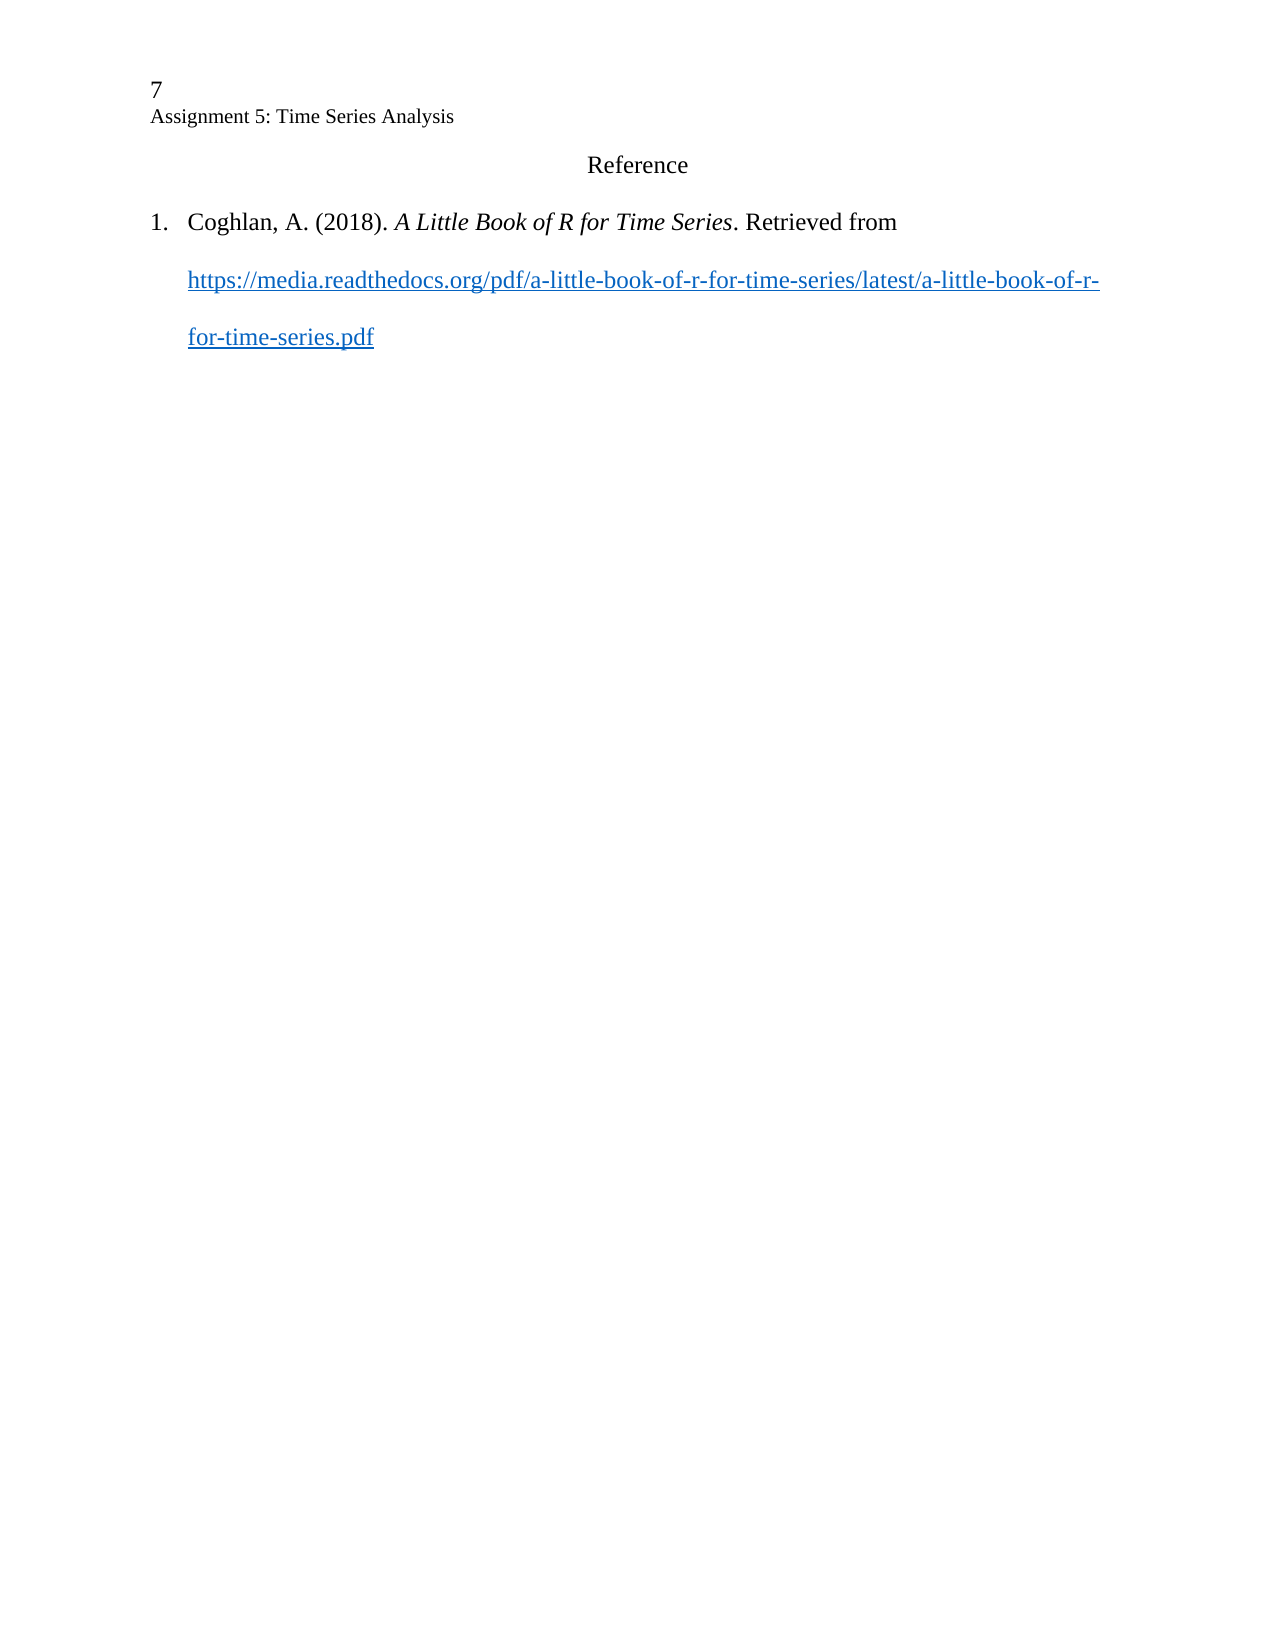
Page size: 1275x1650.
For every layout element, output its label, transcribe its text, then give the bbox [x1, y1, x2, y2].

text Reference [150, 150, 1125, 179]
list Coghlan, A. (2018). A Little Book of R for Time Series. Retrieved from https://media.readthedocs.org/pdf/a-little-book-of-r-for-time-series/latest/a-little-book-of-r-for-time-series.pdf [150, 207, 1125, 351]
